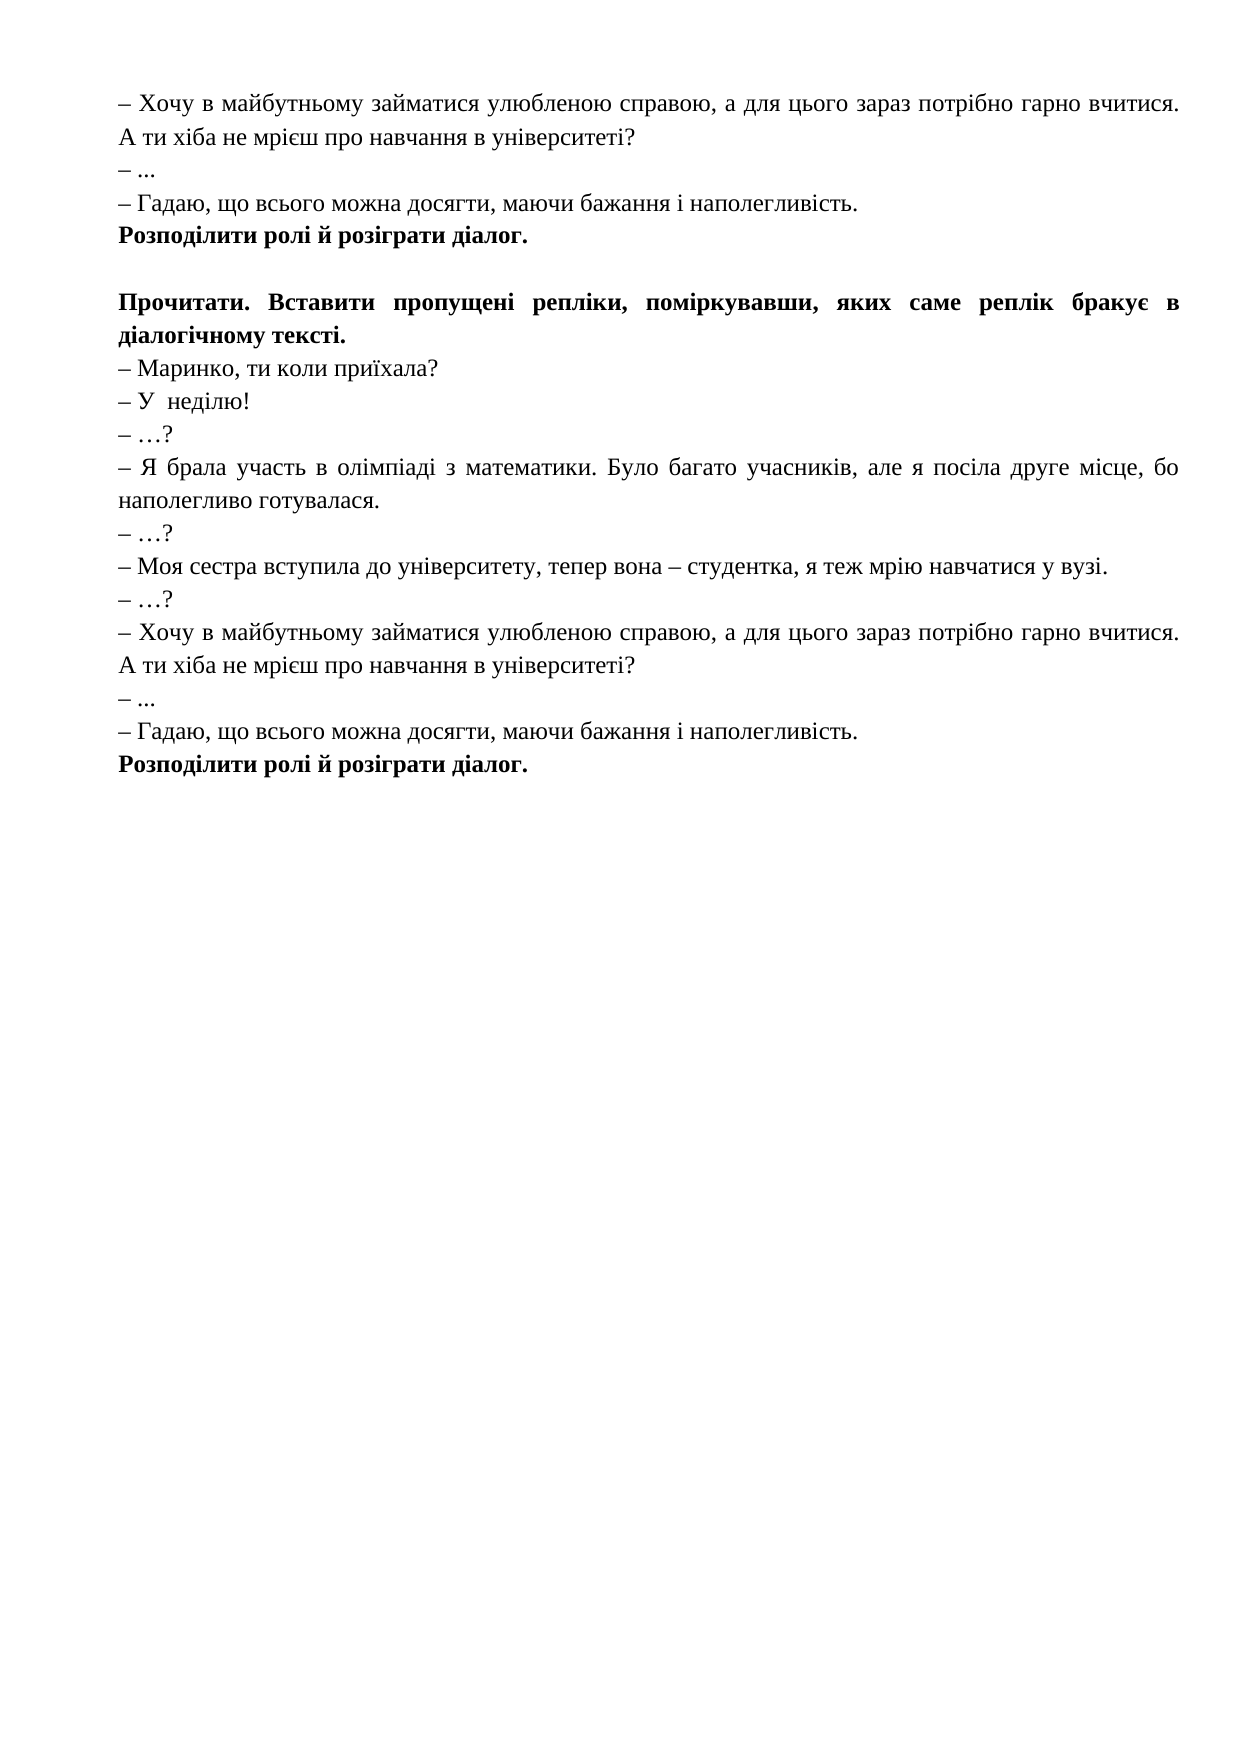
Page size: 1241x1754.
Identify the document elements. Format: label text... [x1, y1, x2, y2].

text – …? [118, 419, 1181, 447]
text – Хочу в майбутньому займатися улюбленою справою, а для цього зараз потрібно гарно вчитися. А ти хіба не мрієш про навчання в університеті? [118, 617, 1181, 679]
text – Моя сестра вступила до університету, тепер вона – студентка, я теж мрію навчатися у вузі. [118, 551, 1181, 579]
text – У неділю! [118, 386, 1181, 414]
text – Я брала участь в олімпіаді з математики. Було багато учасників, але я посіла друге місце, бо наполегливо готувалася. [118, 452, 1181, 513]
text Розподілити ролі й розіграти діалог. [118, 221, 1181, 249]
text – ... [118, 154, 1181, 183]
text – …? [118, 518, 1181, 547]
text – Гадаю, що всього можна досягти, маючи бажання і наполегливість. [118, 716, 1181, 745]
text – …? [118, 584, 1181, 613]
text – ... [118, 683, 1181, 712]
text – Хочу в майбутньому займатися улюбленою справою, а для цього зараз потрібно гарно вчитися. А ти хіба не мрієш про навчання в університеті? [118, 88, 1181, 150]
text Розподілити ролі й розіграти діалог. [118, 749, 1181, 778]
text – Маринко, ти коли приїхала? [118, 353, 1181, 381]
text – Гадаю, що всього можна досягти, маючи бажання і наполегливість. [118, 188, 1181, 216]
text Прочитати. Вставити пропущені репліки, поміркувавши, яких саме реплік бракує в діалогічному тексті. [118, 287, 1181, 348]
